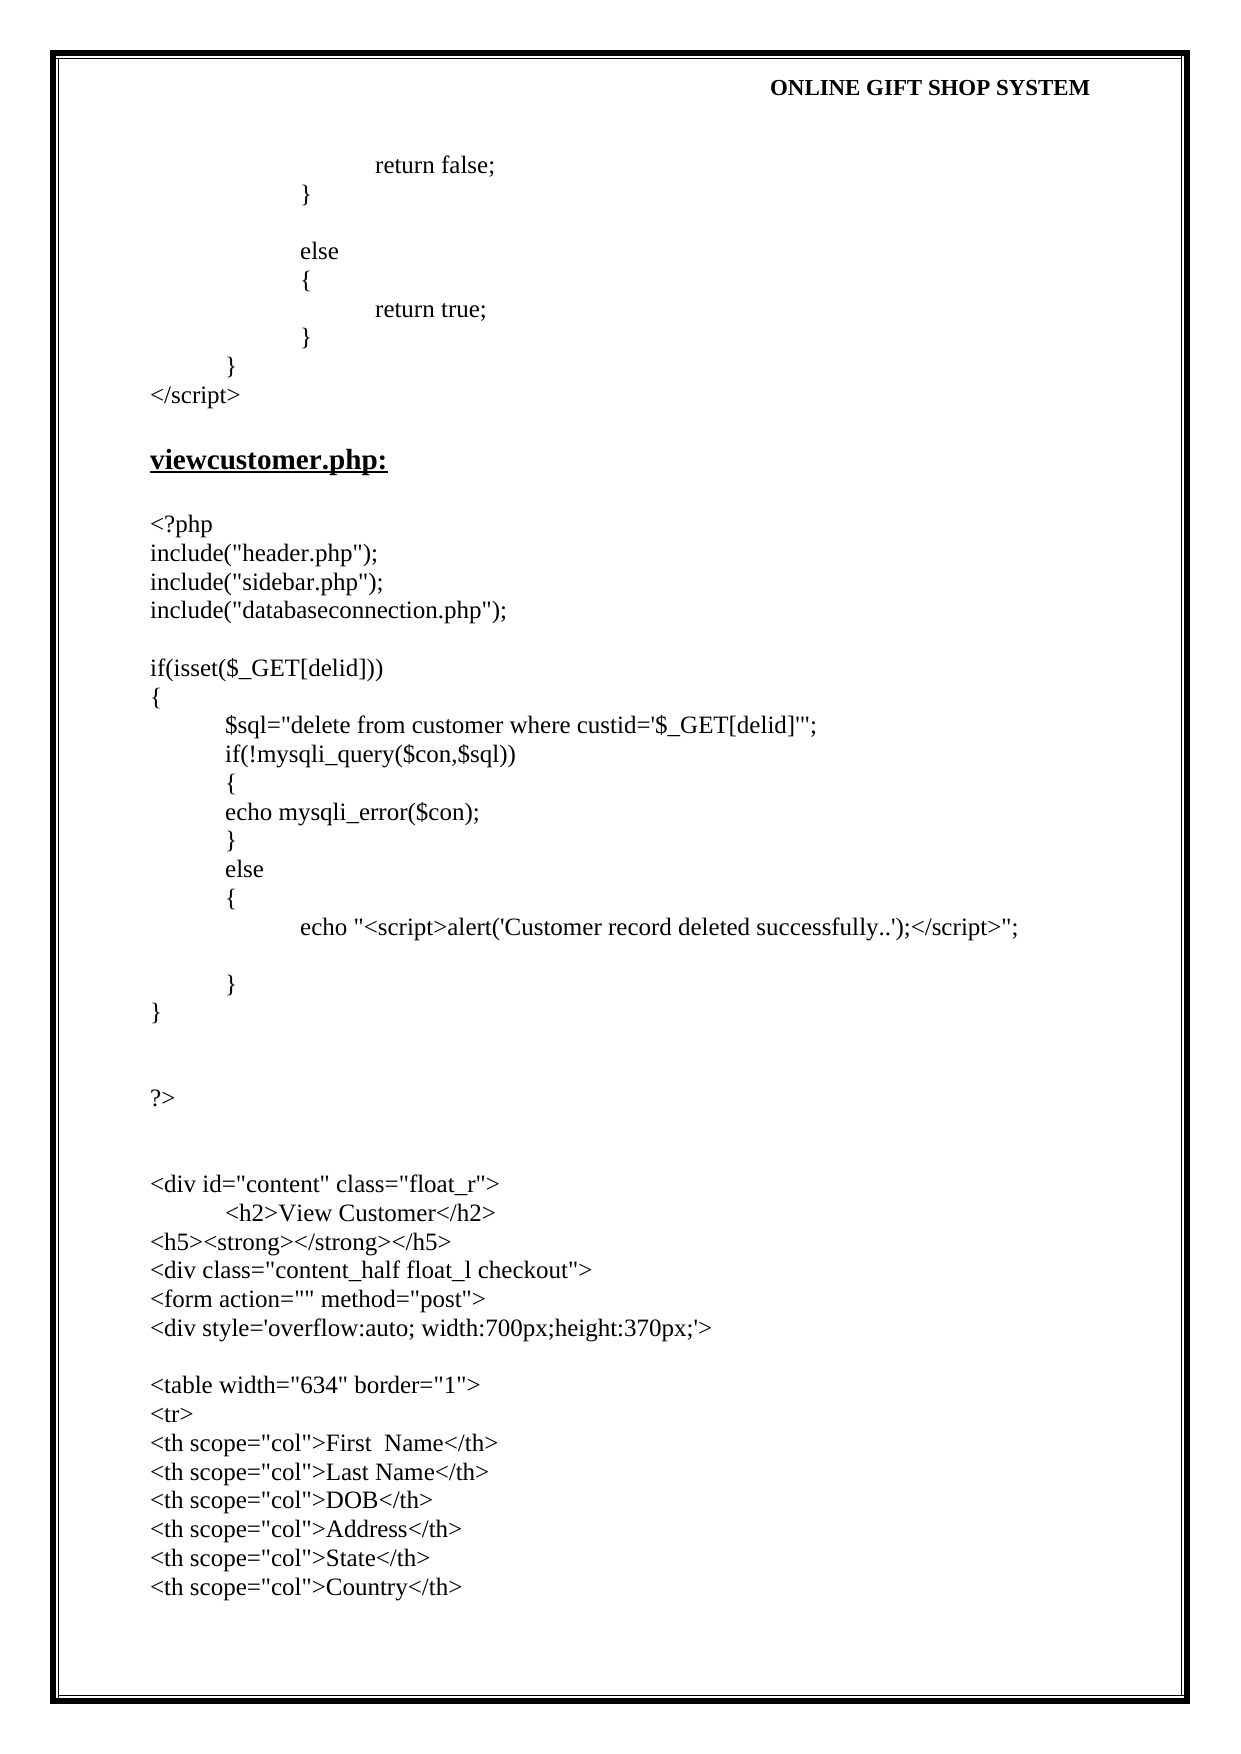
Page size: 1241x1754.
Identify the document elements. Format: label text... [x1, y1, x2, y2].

text include("header.php"); [150, 538, 1090, 567]
text <th scope="col">Country</th> [150, 1572, 1090, 1600]
text viewcustomer.php: [150, 442, 1090, 476]
text <form action="" method="post"> [150, 1284, 1090, 1313]
text else [150, 236, 1090, 265]
text </script> [150, 380, 1090, 409]
text return true; [150, 294, 1090, 322]
text $sql="delete from customer where custid='$_GET[delid]'"; [150, 711, 1090, 739]
text } [150, 997, 1090, 1026]
text echo mysqli_error($con); [150, 797, 1090, 826]
text { [150, 768, 1090, 797]
text } [150, 351, 1090, 380]
text include("sidebar.php"); [150, 567, 1090, 596]
text <div class="content_half float_l checkout"> [150, 1255, 1090, 1284]
text include("databaseconnection.php"); [150, 596, 1090, 624]
text { [150, 265, 1090, 294]
text echo "<script>alert('Customer record deleted successfully..');</script>"; [150, 912, 1090, 941]
text <table width="634" border="1"> [150, 1370, 1090, 1399]
text } [150, 179, 1090, 207]
text { [150, 682, 1090, 711]
text else [150, 854, 1090, 883]
text <th scope="col">DOB</th> [150, 1485, 1090, 1514]
text if(isset($_GET[delid])) [150, 653, 1090, 682]
text } [150, 322, 1090, 351]
text <div style='overflow:auto; width:700px;height:370px;'> [150, 1313, 1090, 1342]
text return false; [150, 150, 1090, 179]
text <th scope="col">Address</th> [150, 1514, 1090, 1543]
text <th scope="col">First Name</th> [150, 1428, 1090, 1457]
text ?> [150, 1083, 1090, 1112]
text } [150, 969, 1090, 997]
text <th scope="col">State</th> [150, 1543, 1090, 1572]
text <?php [150, 509, 1090, 538]
text <th scope="col">Last Name</th> [150, 1457, 1090, 1485]
text <div id="content" class="float_r"> [150, 1169, 1090, 1198]
text <h2>View Customer</h2> [150, 1198, 1090, 1227]
text if(!mysqli_query($con,$sql)) [150, 739, 1090, 768]
text { [150, 883, 1090, 912]
text } [150, 826, 1090, 854]
text <h5><strong></strong></h5> [150, 1227, 1090, 1255]
text <tr> [150, 1399, 1090, 1428]
